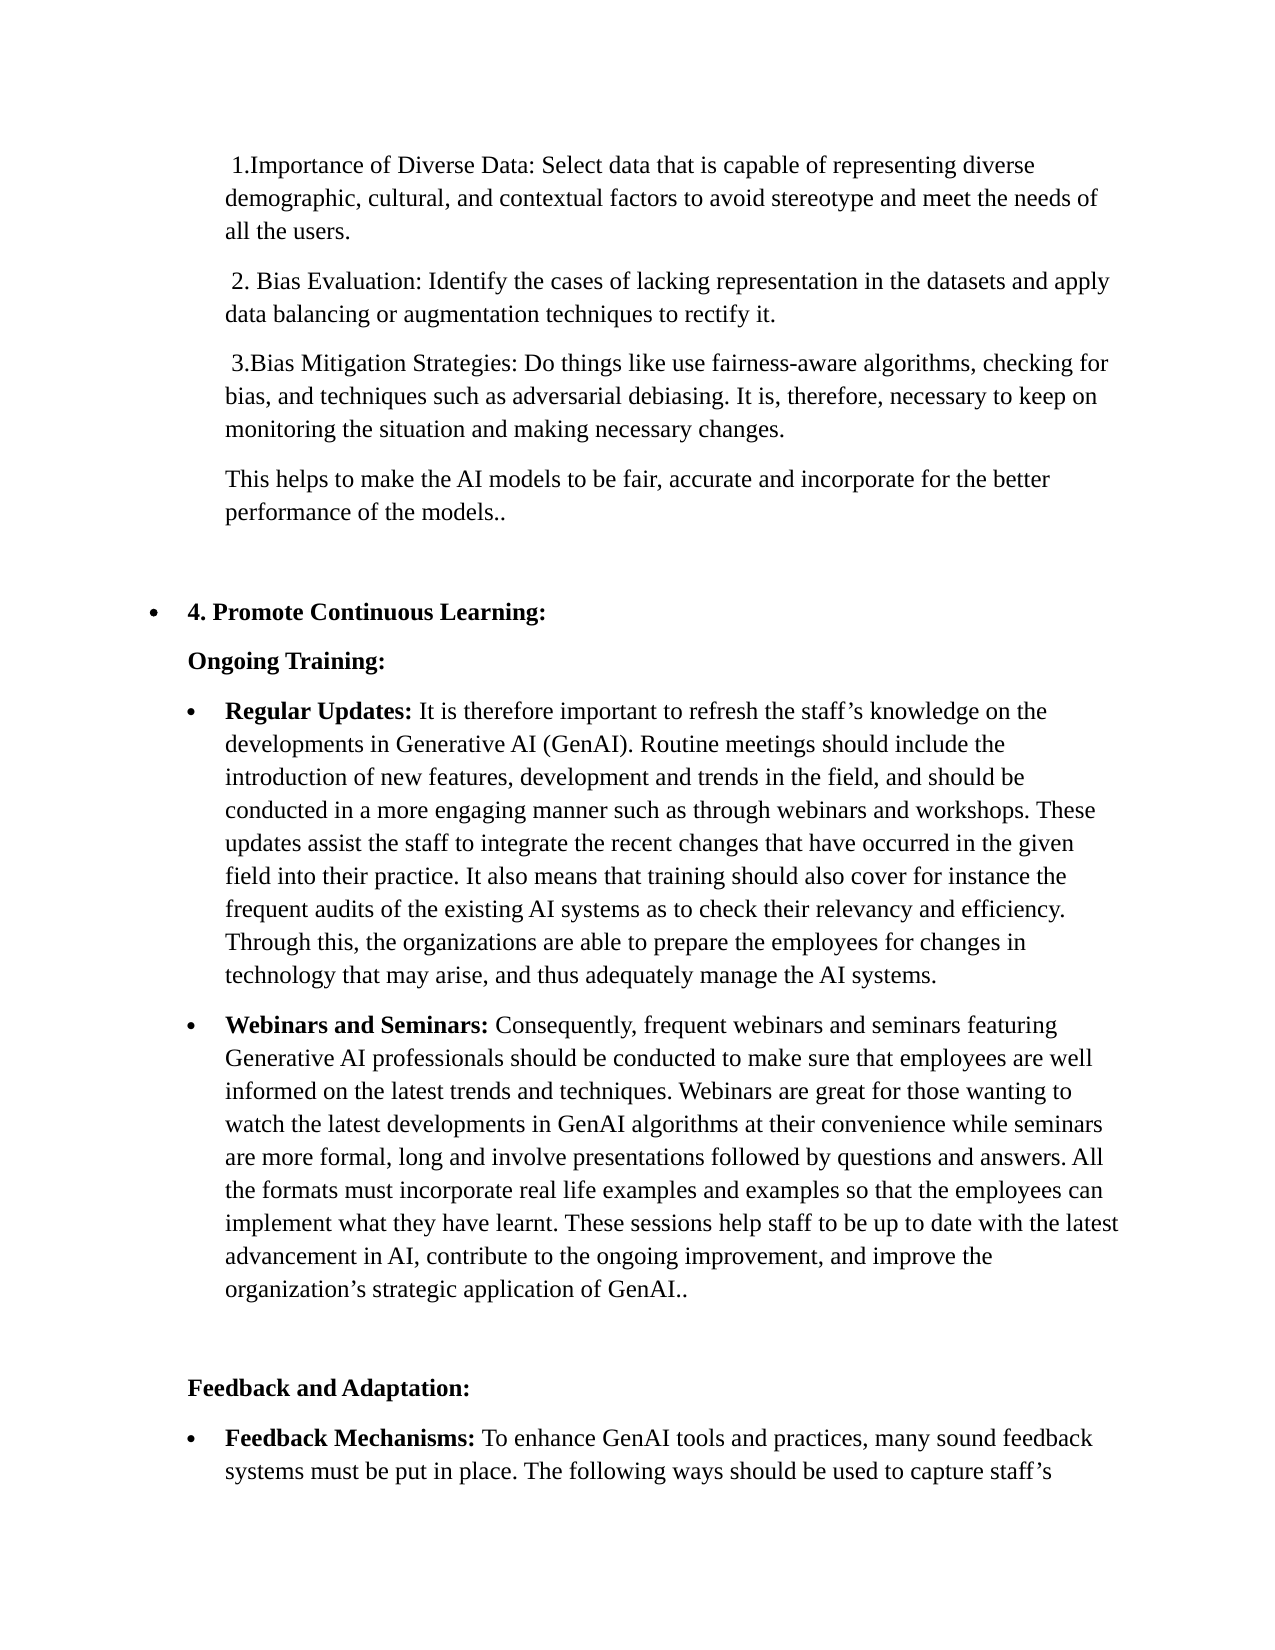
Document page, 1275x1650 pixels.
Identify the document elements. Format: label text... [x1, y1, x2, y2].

list 4. Promote Continuous Learning: [150, 597, 1125, 625]
list Webinars and Seminars: Consequently, frequent webinars and seminars featuring Generative AI professionals should be conducted to make sure that employees are well informed on the latest trends and techniques. Webinars are great for those wanting to watch the latest developments in GenAI algorithms at their convenience while seminars are more formal, long and involve presentations followed by questions and answers. All the formats must incorporate real life examples and examples so that the employees can implement what they have learnt. These sessions help staff to be up to date with the latest advancement in AI, contribute to the ongoing improvement, and improve the organization’s strategic application of GenAI.. [187, 1010, 1125, 1303]
text 1.Importance of Diverse Data: Select data that is capable of representing diverse demographic, cultural, and contextual factors to avoid stereotype and meet the needs of all the users. [225, 150, 1125, 245]
text Feedback and Adaptation: [187, 1373, 1125, 1402]
text 2. Bias Evaluation: Identify the cases of lacking representation in the datasets and apply data balancing or augmentation techniques to rectify it. [225, 266, 1125, 327]
list Regular Updates: It is therefore important to refresh the staff’s knowledge on the developments in Generative AI (GenAI). Routine meetings should include the introduction of new features, development and trends in the field, and should be conducted in a more engaging manner such as through webinars and workshops. These updates assist the staff to integrate the recent changes that have occurred in the given field into their practice. It also means that training should also cover for instance the frequent audits of the existing AI systems as to check their relevancy and efficiency. Through this, the organizations are able to prepare the employees for changes in technology that may arise, and thus adequately manage the AI systems. [187, 696, 1125, 989]
text Ongoing Training: [187, 646, 1125, 675]
text This helps to make the AI models to be fair, accurate and incorporate for the better performance of the models.. [225, 464, 1125, 526]
text 3.Bias Mitigation Strategies: Do things like use fairness-aware algorithms, checking for bias, and techniques such as adversarial debiasing. It is, therefore, necessary to keep on monitoring the situation and making necessary changes. [225, 348, 1125, 443]
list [187, 1423, 1125, 1485]
